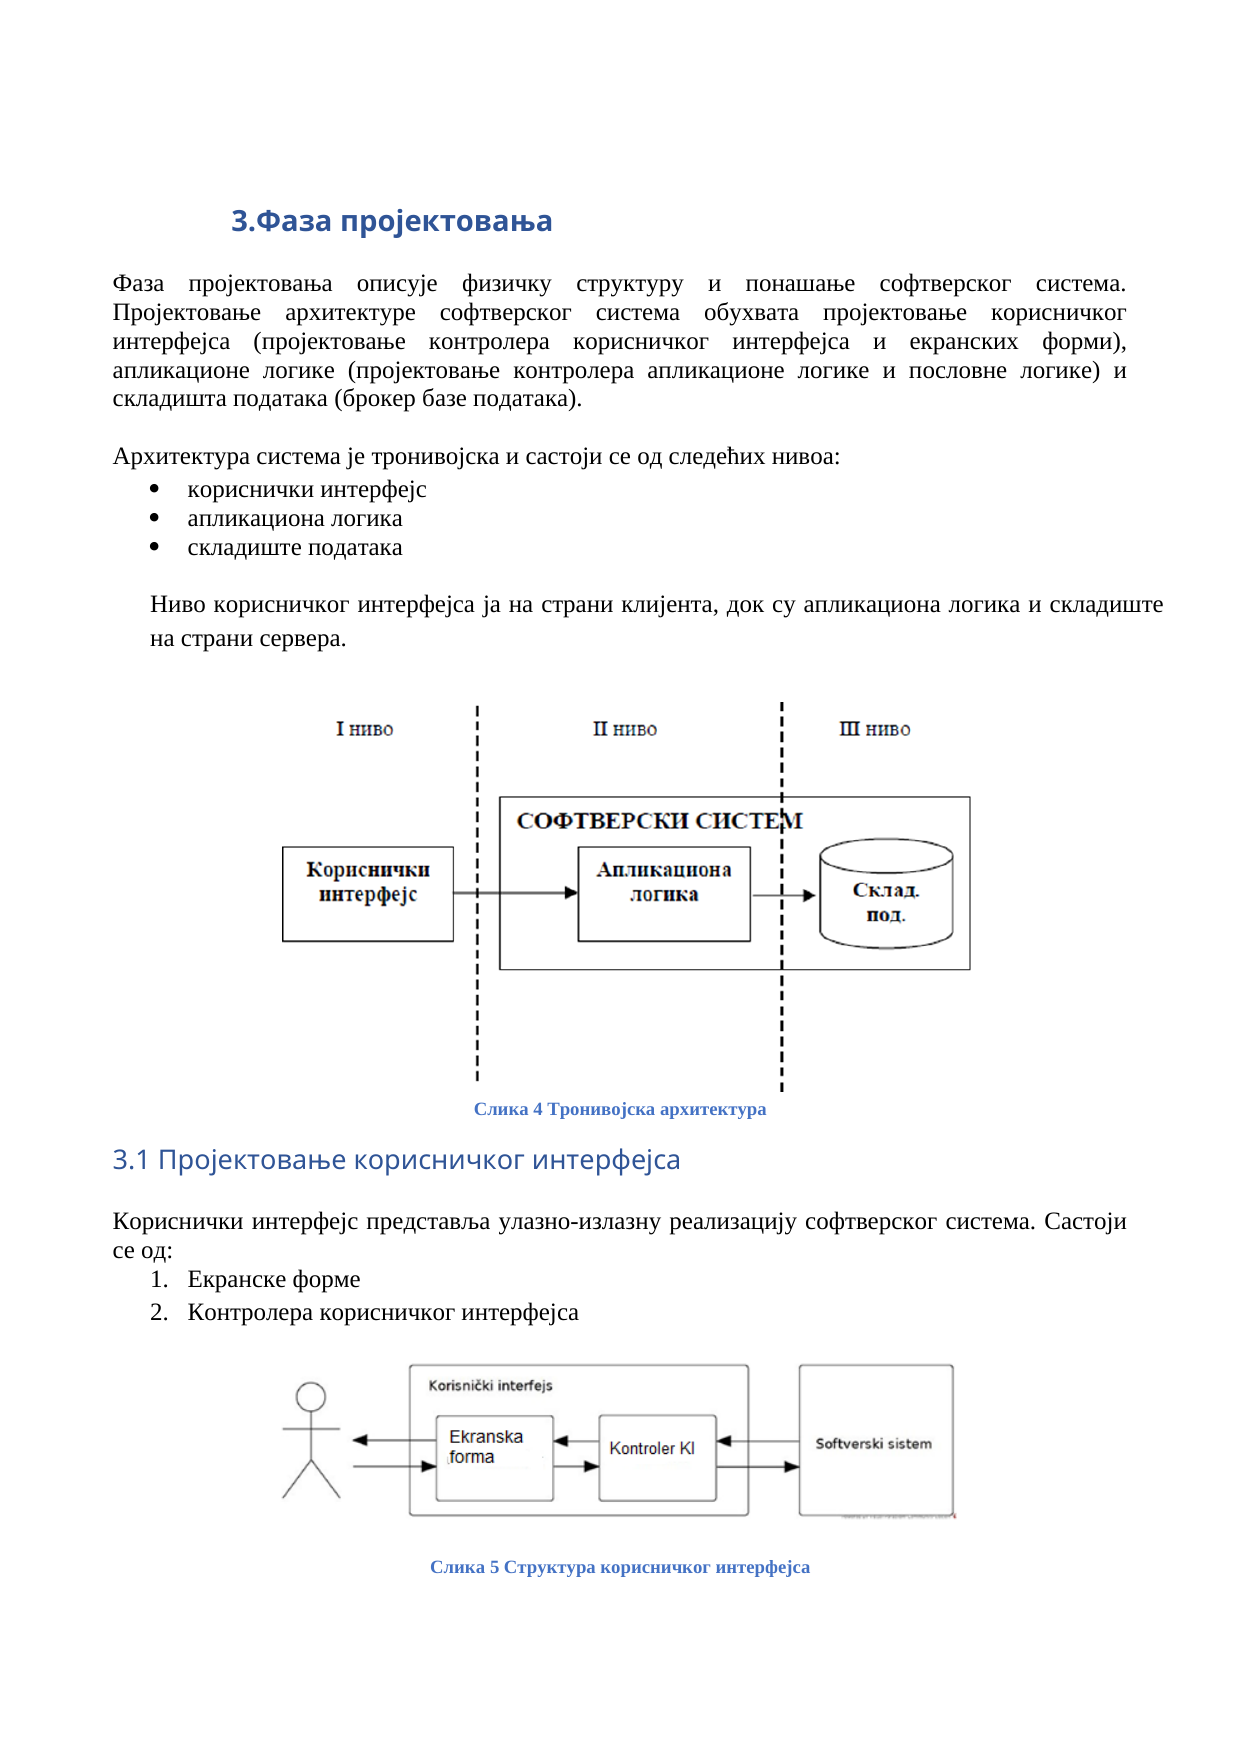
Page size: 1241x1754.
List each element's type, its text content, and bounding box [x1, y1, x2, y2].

list складиште података [112, 532, 1128, 561]
list кориснички интерфејс [150, 474, 1165, 503]
picture [220, 656, 1020, 1099]
list апликациона логика [112, 503, 1128, 532]
text Фаза пројектовања описује физичку структуру и понашање софтверског система. Пројектовање архитектуре софтверског система обухвата пројектовање корисничког интерфејса (пројектовање контролера корисничког интерфејса и екранских форми), апликационе логике (пројектовање контролера апликационе логике и пословне логике) и складишта података (брокер базе података). [112, 268, 1128, 412]
text Ниво корисничког интерфејса ја на страни клијента, док су апликациона логика и складиште на страни сервера. [112, 589, 1128, 652]
list Екранске форме [150, 1264, 1128, 1293]
text Кориснички интерфејс представља улазно-излазну реализацију софтверског система. Састоји се од: [112, 1206, 1128, 1264]
subtitle 3.Фаза пројектовања [231, 200, 1128, 240]
subtitle 3.1 Пројектовање корисничког интерфејса [112, 1141, 1128, 1178]
picture [253, 1350, 988, 1556]
text Архитектура система је тронивојска и састоји се од следећих нивоа: [112, 441, 1165, 470]
text Слика 5 Структура корисничког интерфејса [112, 1556, 1128, 1577]
text Слика 4 Тронивојска архитектура [112, 1098, 1128, 1120]
list Контролера корисничког интерфејса [150, 1297, 1128, 1326]
